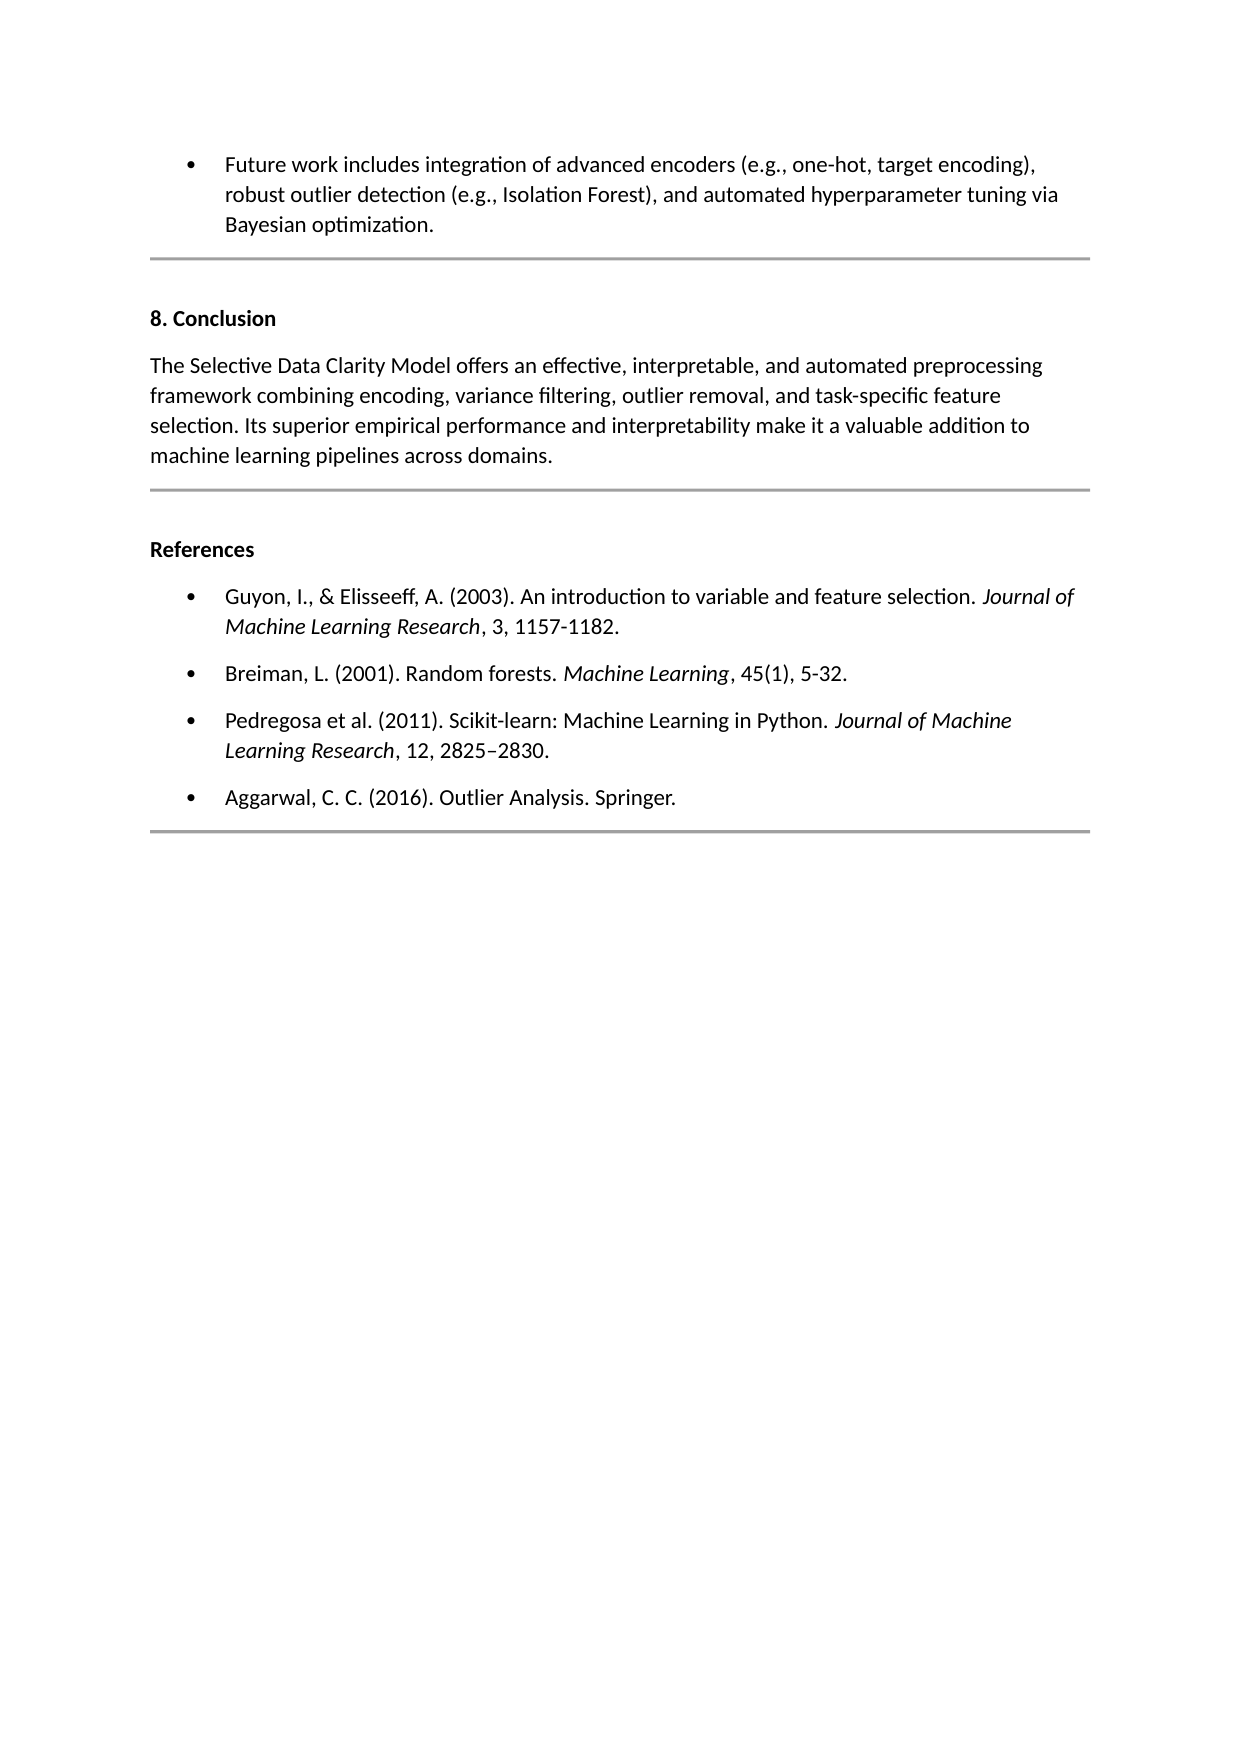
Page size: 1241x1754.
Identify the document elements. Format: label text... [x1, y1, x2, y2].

list Breiman, L. (2001). Random forests. Machine Learning, 45(1), 5-32. [187, 659, 1090, 687]
text References [150, 535, 1090, 563]
text The Selective Data Clarity Model offers an effective, interpretable, and automated preprocessing framework combining encoding, variance filtering, outlier removal, and task-specific feature selection. Its superior empirical performance and interpretability make it a valuable addition to machine learning pipelines across domains. [150, 351, 1090, 470]
text 8. Conclusion [150, 304, 1090, 332]
list Aggarwal, C. C. (2016). Outlier Analysis. Springer. [187, 783, 1090, 811]
list Future work includes integration of advanced encoders (e.g., one-hot, target encoding), robust outlier detection (e.g., Isolation Forest), and automated hyperparameter tuning via Bayesian optimization. [187, 150, 1090, 238]
list Pedregosa et al. (2011). Scikit-learn: Machine Learning in Python. Journal of Machine Learning Research, 12, 2825–2830. [187, 706, 1090, 764]
list Guyon, I., & Elisseeff, A. (2003). An introduction to variable and feature selection. Journal of Machine Learning Research, 3, 1157-1182. [187, 582, 1090, 641]
